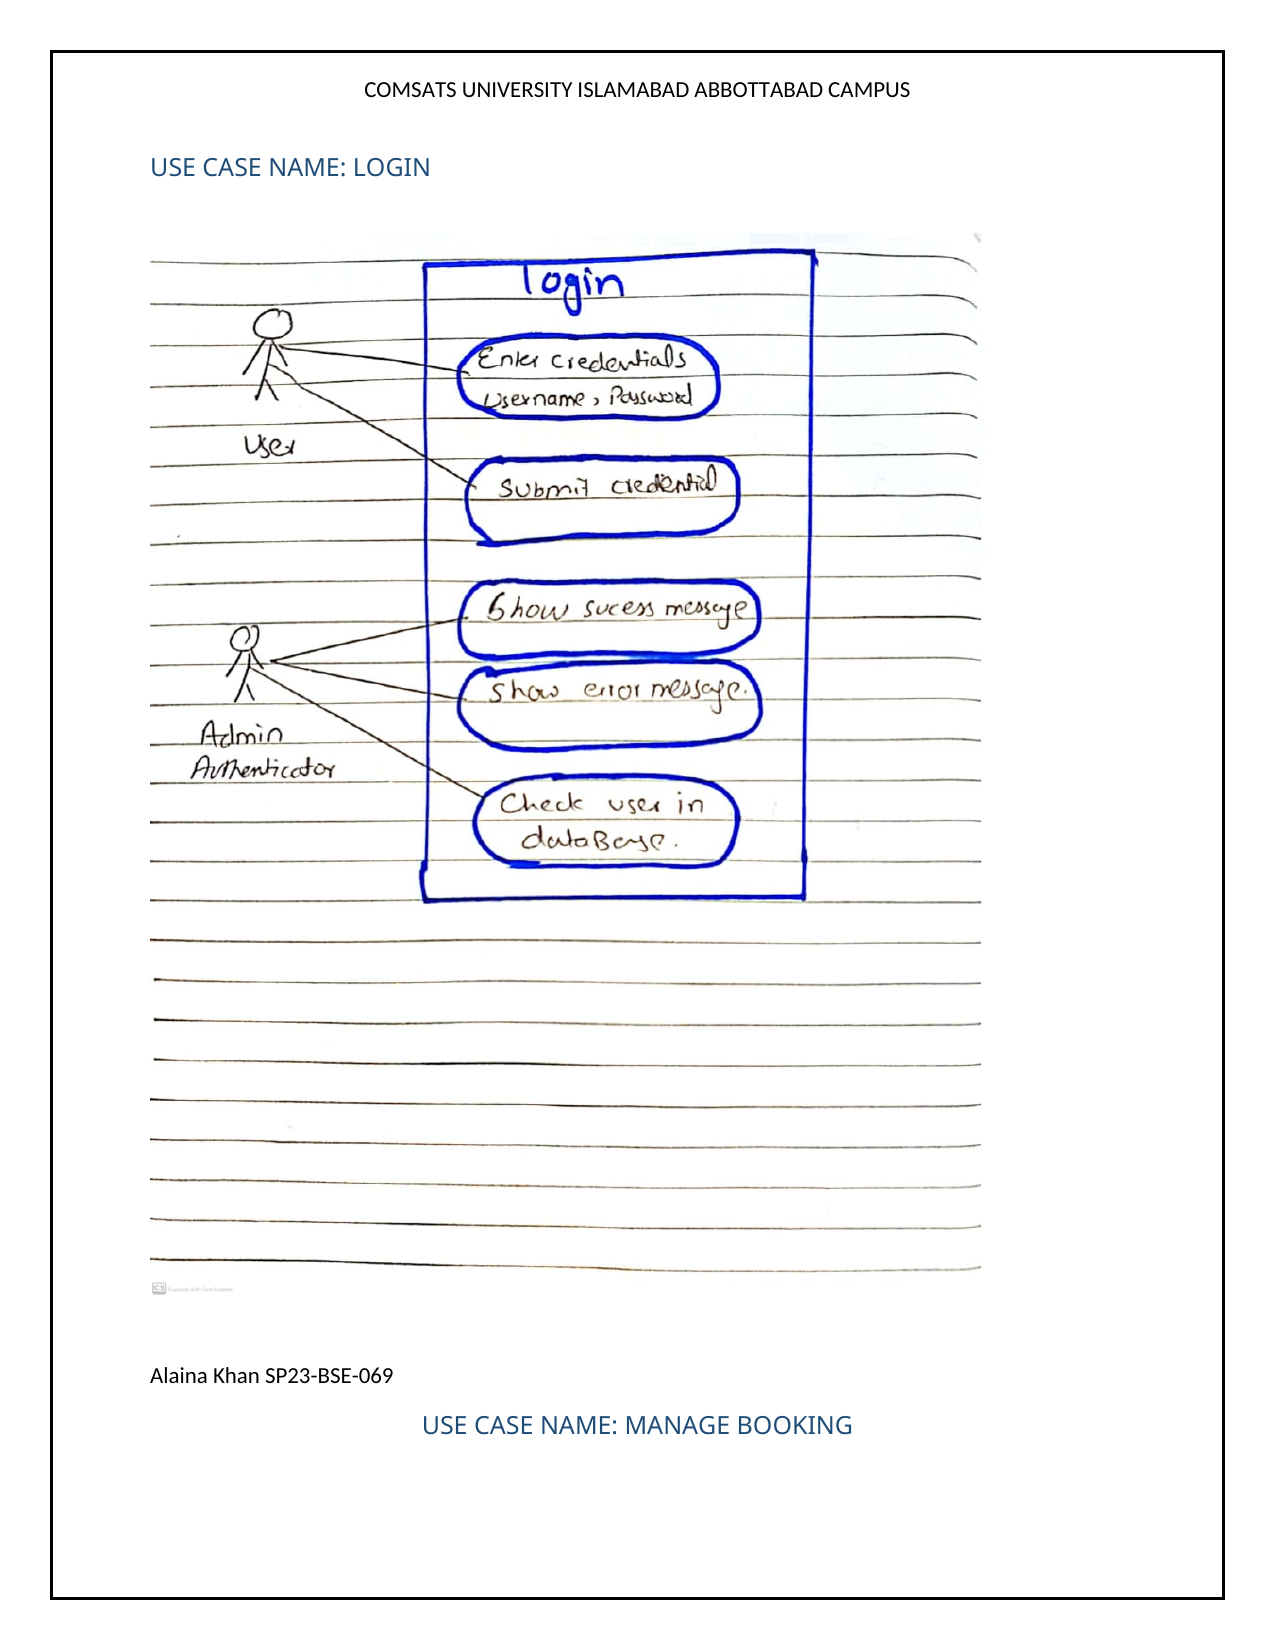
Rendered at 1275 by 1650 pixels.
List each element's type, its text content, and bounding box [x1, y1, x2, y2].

subtitle USE CASE NAME: MANAGE BOOKING [150, 1408, 1125, 1442]
subtitle USE CASE NAME: LOGIN [150, 150, 1125, 184]
text Alaina Khan SP23-BSE-069 [150, 1361, 1125, 1389]
picture [150, 233, 987, 1296]
